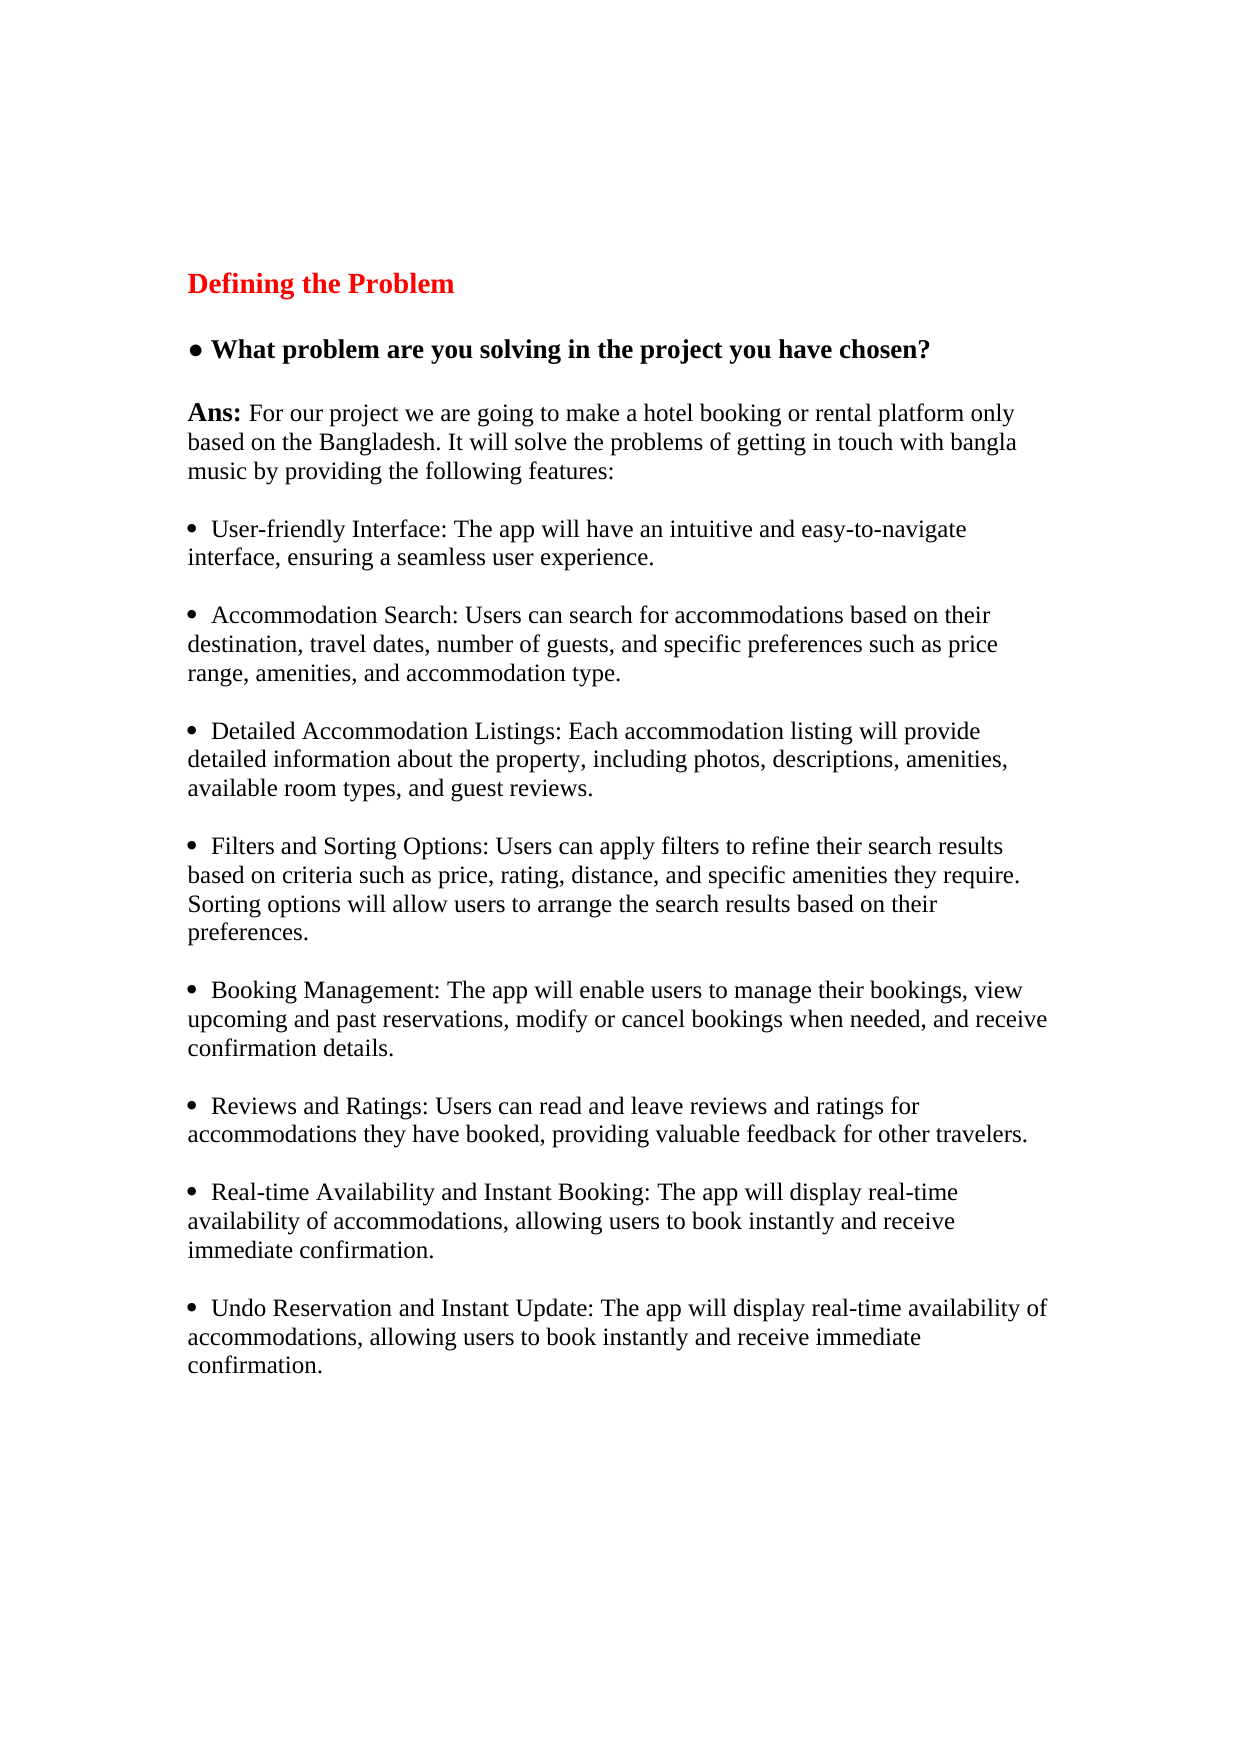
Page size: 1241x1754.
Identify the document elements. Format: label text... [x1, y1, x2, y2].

text Ans: For our project we are going to make a hotel booking or rental platform only [187, 396, 1053, 427]
text · User-friendly Interface: The app will have an intuitive and easy-to-navigate interface, ensuring a seamless user experience. [187, 514, 1053, 571]
text · Accommodation Search: Users can search for accommodations based on their destination, travel dates, number of guests, and specific preferences such as price range, amenities, and accommodation type. [187, 600, 1053, 687]
text ● What problem are you solving in the project you have chosen? [187, 333, 1053, 365]
text · Booking Management: The app will enable users to manage their bookings, view upcoming and past reservations, modify or cancel bookings when needed, and receive confirmation details. [187, 975, 1053, 1062]
text · Undo Reservation and Instant Update: The app will display real-time availability of accommodations, allowing users to book instantly and receive immediate confirmation. [187, 1293, 1053, 1379]
text based on the Bangladesh. It will solve the problems of getting in touch with bangla [187, 427, 1053, 456]
text · Detailed Accommodation Listings: Each accommodation listing will provide detailed information about the property, including photos, descriptions, amenities, available room types, and guest reviews. [187, 716, 1053, 802]
text Defining the Problem [187, 266, 1053, 300]
text music by providing the following features: [187, 456, 1053, 484]
text · Real-time Availability and Instant Booking: The app will display real-time availability of accommodations, allowing users to book instantly and receive immediate confirmation. [187, 1177, 1053, 1264]
text · Reviews and Ratings: Users can read and leave reviews and ratings for accommodations they have booked, providing valuable feedback for other travelers. [187, 1091, 1053, 1148]
text · Filters and Sorting Options: Users can apply filters to refine their search results based on criteria such as price, rating, distance, and specific amenities they require. Sorting options will allow users to arrange the search results based on their preferences. [187, 831, 1053, 946]
